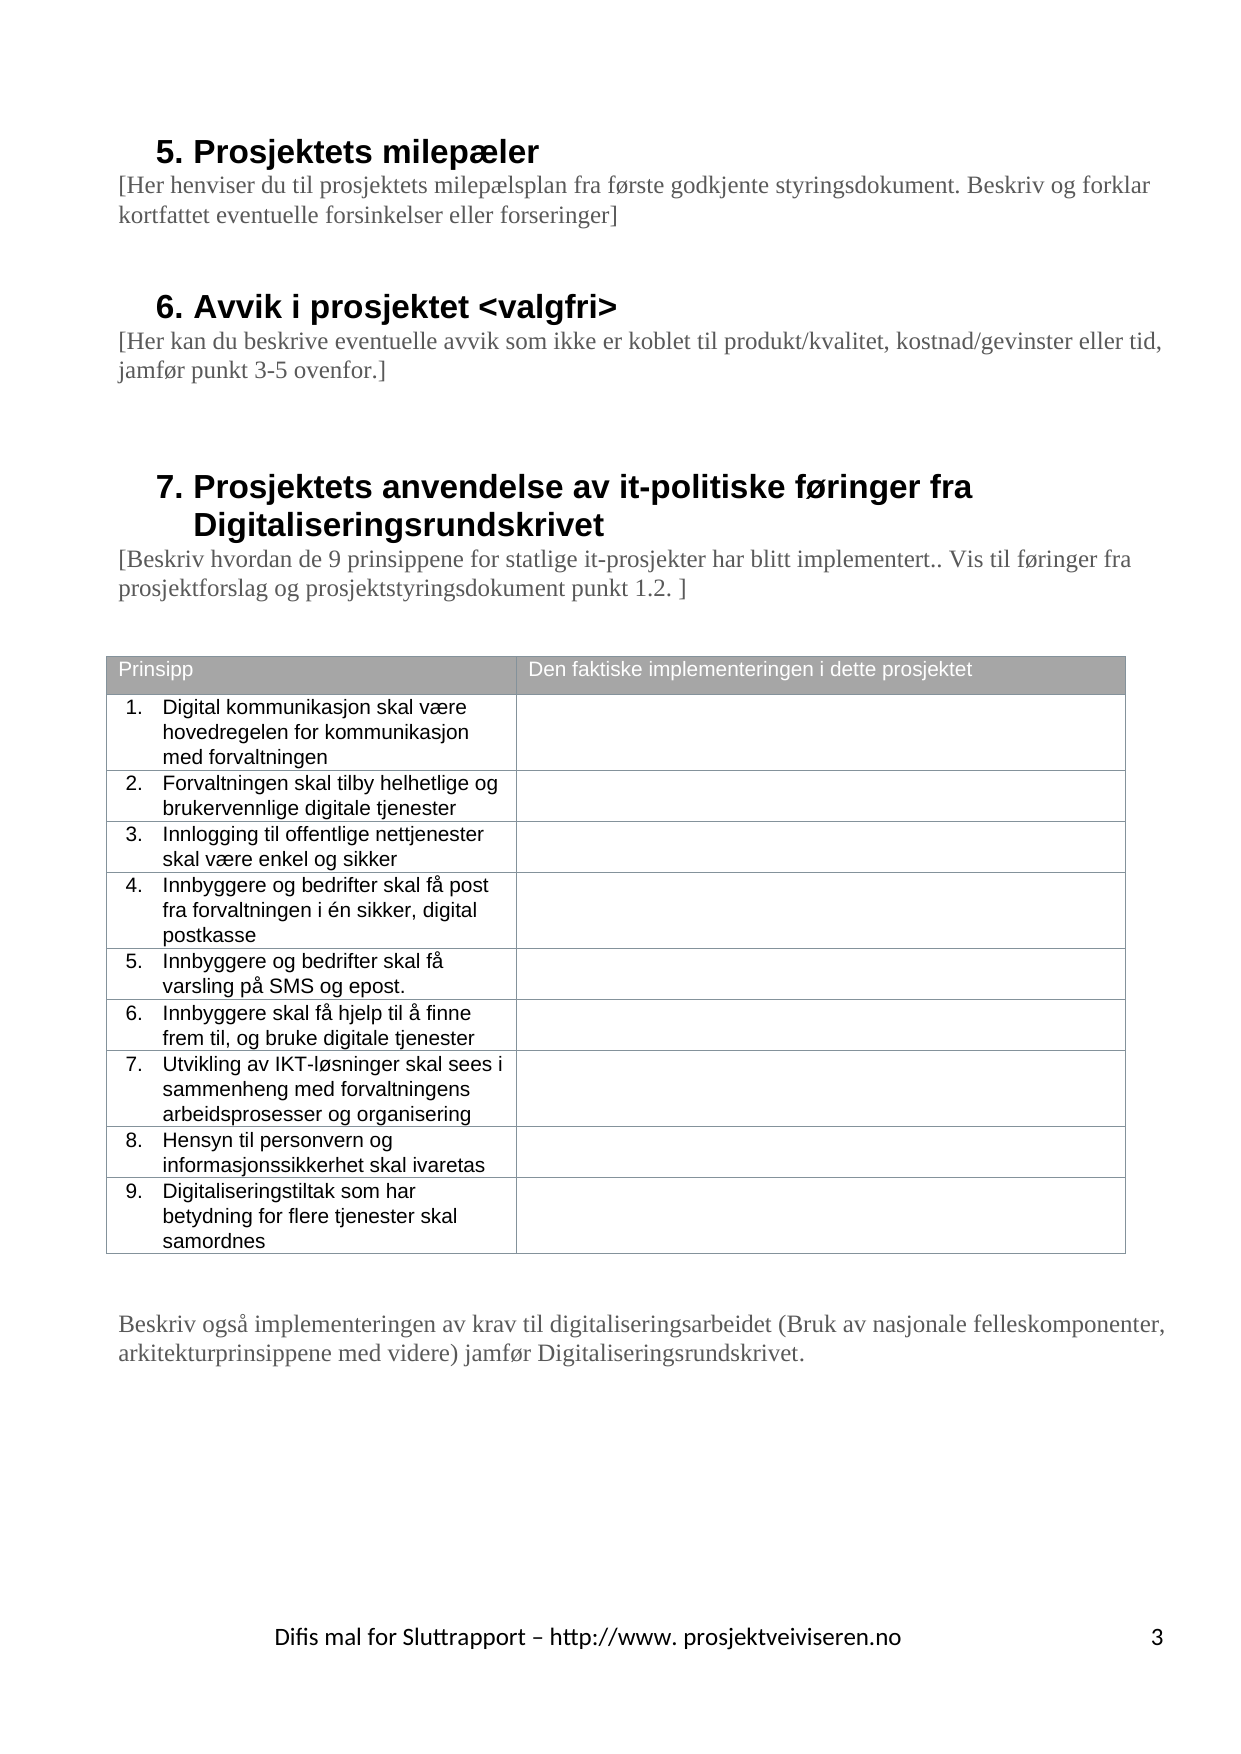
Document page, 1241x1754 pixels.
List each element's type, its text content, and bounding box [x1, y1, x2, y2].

list Prosjektets milepæler [156, 132, 1175, 170]
table_cell Hensyn til personvern og informasjonssikkerhet skal ivaretas [107, 1127, 516, 1177]
table_cell Utvikling av IKT-løsninger skal sees i sammenheng med forvaltningens arbeidsprosesser og organisering [107, 1051, 516, 1126]
table_cell [517, 771, 1125, 821]
table_cell Innbyggere og bedrifter skal få post fra forvaltningen i én sikker, digital postkasse [107, 873, 516, 948]
table_cell [517, 1000, 1125, 1050]
table_cell [517, 1178, 1125, 1253]
table_cell Innlogging til offentlige nettjenester skal være enkel og sikker [107, 822, 516, 872]
text [Her henviser du til prosjektets milepælsplan fra første godkjente styringsdokument. Beskriv og forklar kortfattet eventuelle forsinkelser eller forseringer] [118, 170, 1175, 228]
table_cell [517, 1127, 1125, 1177]
text [Her kan du beskrive eventuelle avvik som ikke er koblet til produkt/kvalitet, kostnad/gevinster eller tid, jamfør punkt 3-5 ovenfor.] [118, 326, 1175, 384]
text [Beskriv hvordan de 9 prinsippene for statlige it-prosjekter har blitt implementert.. Vis til føringer fra prosjektforslag og prosjektstyringsdokument punkt 1.2. ] [118, 544, 1175, 602]
table_cell [517, 873, 1125, 948]
table_cell Innbyggere skal få hjelp til å finne frem til, og bruke digitale tjenester [107, 1000, 516, 1050]
table_cell Digital kommunikasjon skal være hovedregelen for kommunikasjon med forvaltningen [107, 695, 516, 770]
table_cell Digitaliseringstiltak som har betydning for flere tjenester skal samordnes [107, 1178, 516, 1253]
table_cell Forvaltningen skal tilby helhetlige og brukervennlige digitale tjenester [107, 771, 516, 821]
table_cell Innbyggere og bedrifter skal få varsling på SMS og epost. [107, 949, 516, 999]
list Prosjektets anvendelse av it-politiske føringer fra Digitaliseringsrundskrivet [156, 467, 1175, 544]
table_cell [517, 695, 1125, 770]
table_header Prinsipp [107, 657, 516, 694]
list Avvik i prosjektet <valgfri> [156, 287, 1175, 326]
table_cell [517, 822, 1125, 872]
text Beskriv også implementeringen av krav til digitaliseringsarbeidet (Bruk av nasjonale felleskomponenter, arkitekturprinsippene med videre) jamfør Digitaliseringsrundskrivet. [118, 1308, 1175, 1367]
table_header Den faktiske implementeringen i dette prosjektet [517, 657, 1125, 694]
table_cell [517, 949, 1125, 999]
table_cell [517, 1051, 1125, 1126]
